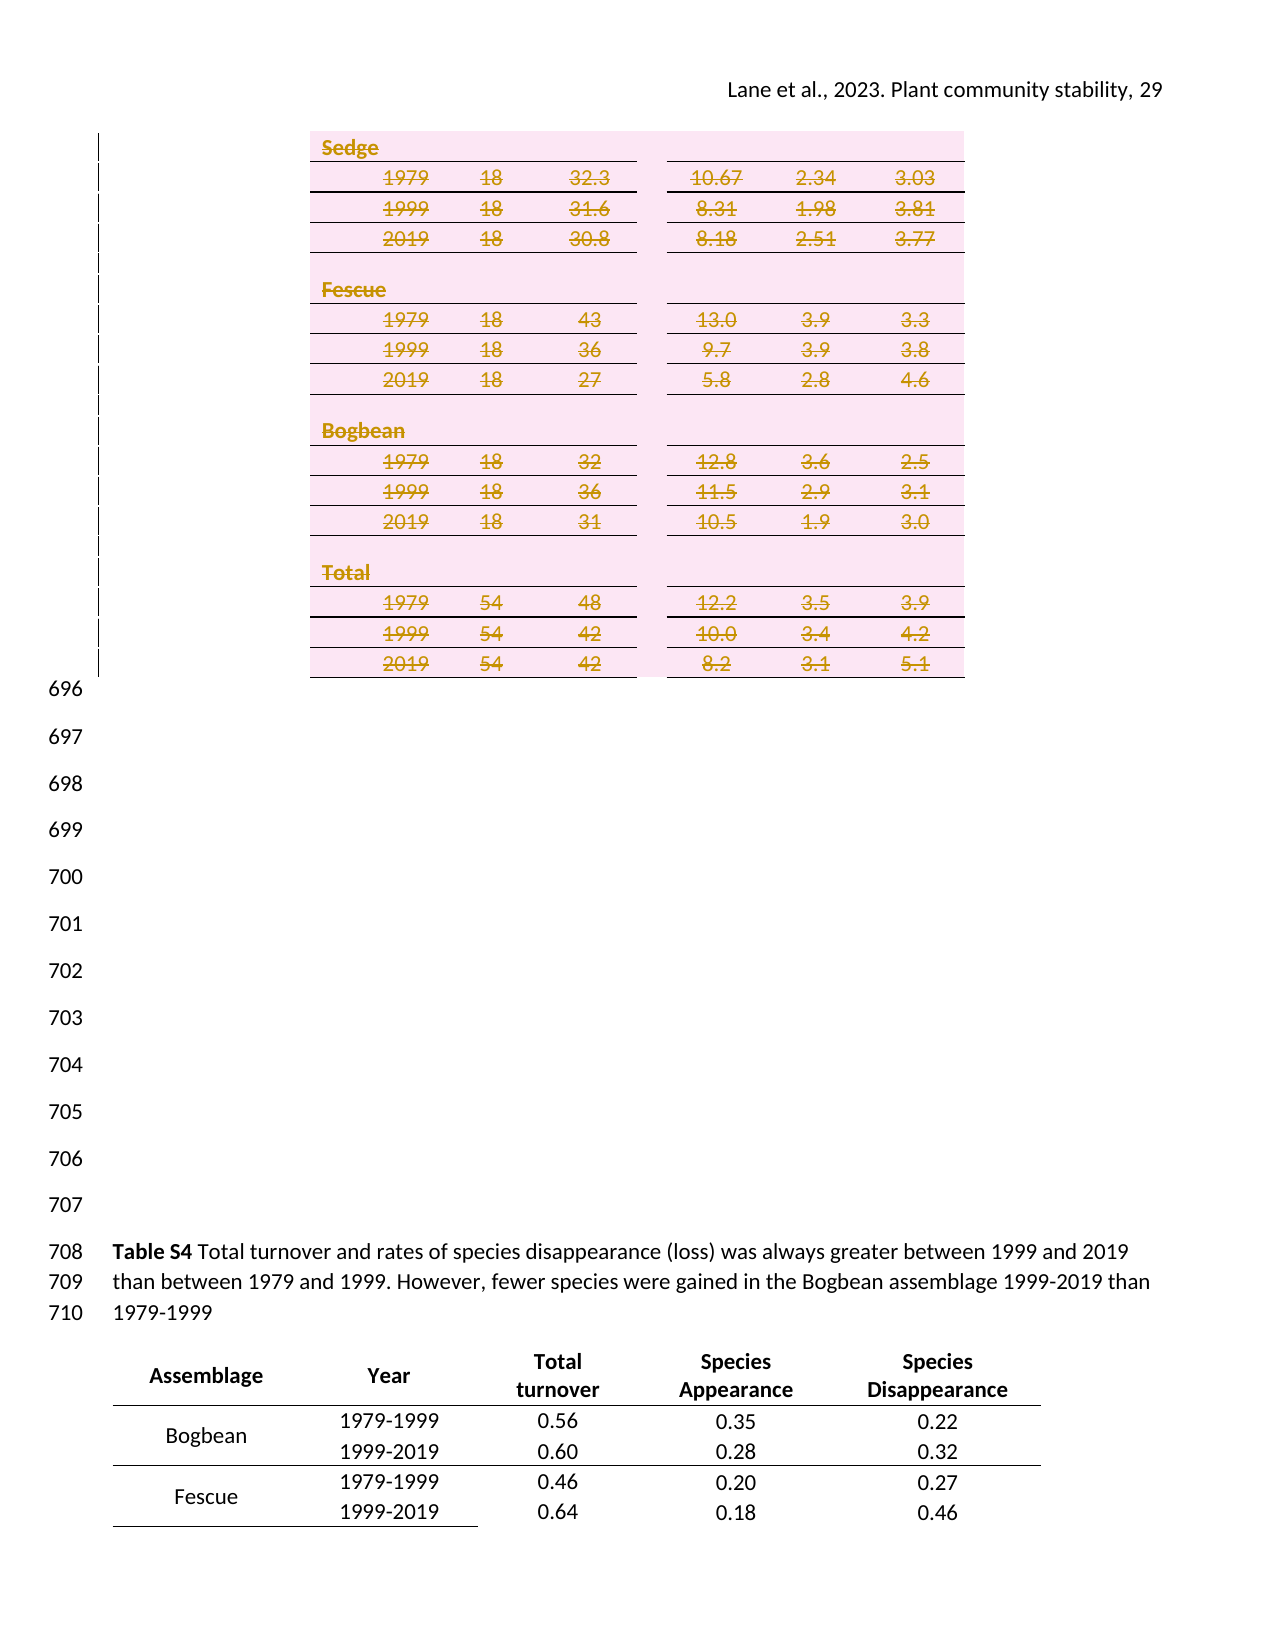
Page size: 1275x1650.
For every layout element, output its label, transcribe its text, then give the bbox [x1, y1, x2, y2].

table_cell 0.32 [834, 1435, 1041, 1465]
table_cell 0.46 [834, 1496, 1041, 1526]
table_cell 0.27 [834, 1466, 1041, 1496]
table_cell Bogbean [113, 1406, 300, 1465]
table_cell 1999-2019 [300, 1435, 478, 1465]
table_header Assemblage [113, 1345, 300, 1405]
table_cell 0.28 [638, 1435, 834, 1465]
table_header Total turnover [478, 1345, 637, 1405]
table_cell 0.22 [834, 1406, 1041, 1435]
table_cell 1979-1999 [300, 1466, 478, 1496]
table_cell 0.46 [478, 1466, 637, 1496]
table_cell 1979-1999 [300, 1406, 478, 1435]
text Table S4 Total turnover and rates of species disappearance (loss) was always greater between 1999 and 2019 than between 1979 and 1999. However, fewer species were gained in the Bogbean assemblage 1999-2019 than 1979-1999 [112, 1237, 1162, 1326]
table_cell 0.18 [638, 1496, 834, 1526]
table_header Year [300, 1345, 478, 1405]
table_cell Fescue [113, 1466, 300, 1526]
table_cell 1999-2019 [300, 1496, 478, 1526]
table_cell 0.56 [478, 1406, 637, 1435]
table_cell 0.35 [638, 1406, 834, 1435]
table_header Species Appearance [638, 1345, 834, 1405]
table_cell 0.64 [478, 1496, 637, 1526]
table_cell 0.20 [638, 1466, 834, 1496]
table_header Species Disappearance [834, 1345, 1041, 1405]
table_cell 0.60 [478, 1435, 637, 1465]
